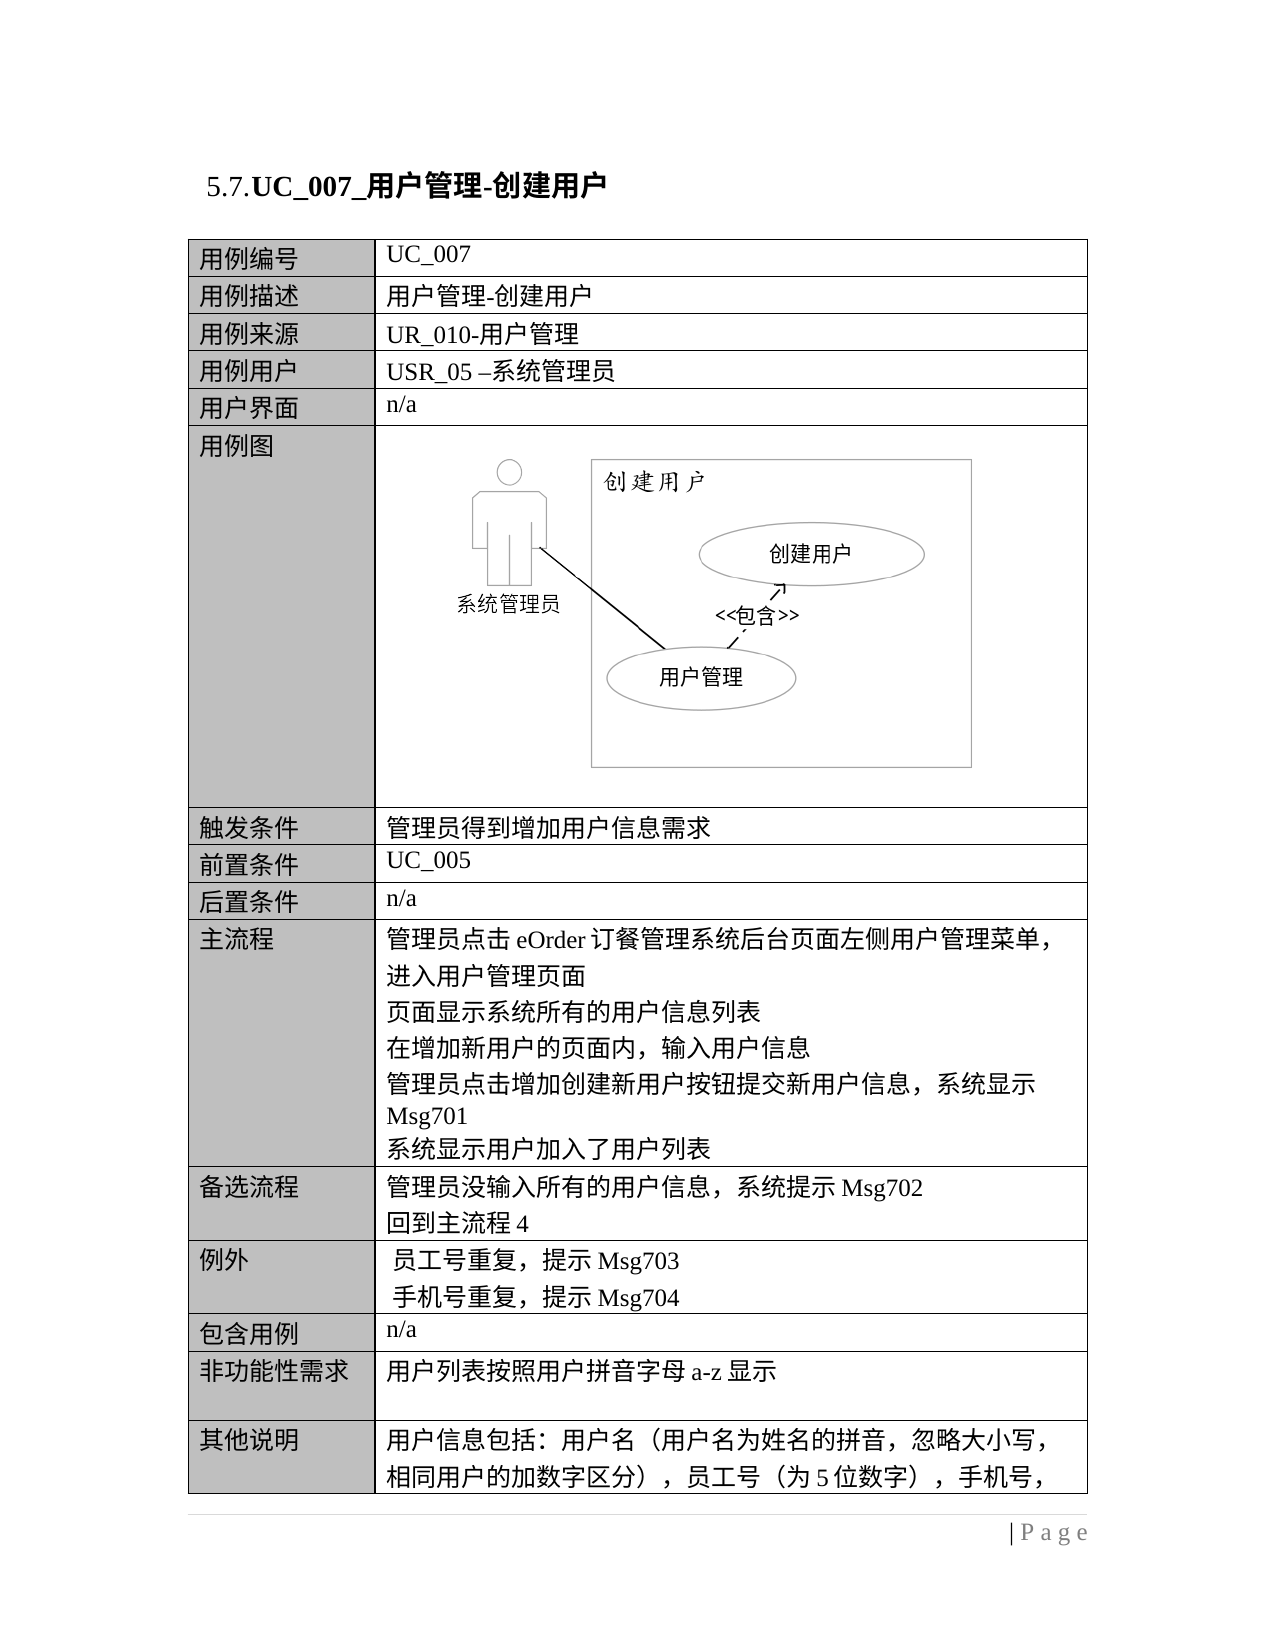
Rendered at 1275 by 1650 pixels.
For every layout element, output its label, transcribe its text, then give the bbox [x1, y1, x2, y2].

table_cell 后置条件 [189, 883, 374, 919]
table_cell 备选流程 [189, 1167, 374, 1240]
table_cell 用户列表按照用户拼音字母a-z显示 [376, 1352, 1087, 1420]
table_cell n/a [376, 883, 1087, 919]
table_cell USR_05 –系统管理员 [376, 351, 1087, 388]
table_cell 员工号重复，提示Msg703 手机号重复，提示Msg704 [376, 1241, 1087, 1313]
table_cell 用户界面 [189, 389, 374, 425]
table_cell UC_005 [376, 845, 1087, 882]
table_header 用例编号 [189, 240, 374, 276]
table_cell 用例来源 [189, 314, 374, 350]
table_cell UR_010-用户管理 [376, 314, 1087, 350]
table_cell 用例用户 [189, 351, 374, 388]
table_cell 管理员得到增加用户信息需求 [376, 808, 1087, 844]
table_cell [376, 426, 1087, 807]
table_cell 用户管理-创建用户 [376, 277, 1087, 313]
table_header UC_007 [376, 240, 1087, 276]
table_cell 触发条件 [189, 808, 374, 844]
table_cell n/a [376, 1314, 1087, 1351]
table_cell 包含用例 [189, 1314, 374, 1351]
table_cell 其他说明 [189, 1421, 374, 1493]
table_cell 用例描述 [189, 277, 374, 313]
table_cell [376, 1421, 1087, 1493]
table_cell 例外 [189, 1241, 374, 1313]
table_cell 管理员点击eOrder订餐管理系统后台页面左侧用户管理菜单，进入用户管理页面 页面显示系统所有的用户信息列表 在增加新用户的页面内，输入用户信息 管理员点击增加创建新用户按钮提交新用户信息，系统显示Msg701 系统显示用户加入了用户列表 [376, 920, 1087, 1166]
table_cell 非功能性需求 [189, 1352, 374, 1420]
subtitle UC_007_用户管理-创建用户 [206, 162, 1087, 205]
table_cell 主流程 [189, 920, 374, 1166]
table_cell 管理员没输入所有的用户信息，系统提示Msg702 回到主流程4 [376, 1167, 1087, 1240]
table_cell 前置条件 [189, 845, 374, 882]
table_cell n/a [376, 389, 1087, 425]
table_cell 用例图 [189, 426, 374, 807]
